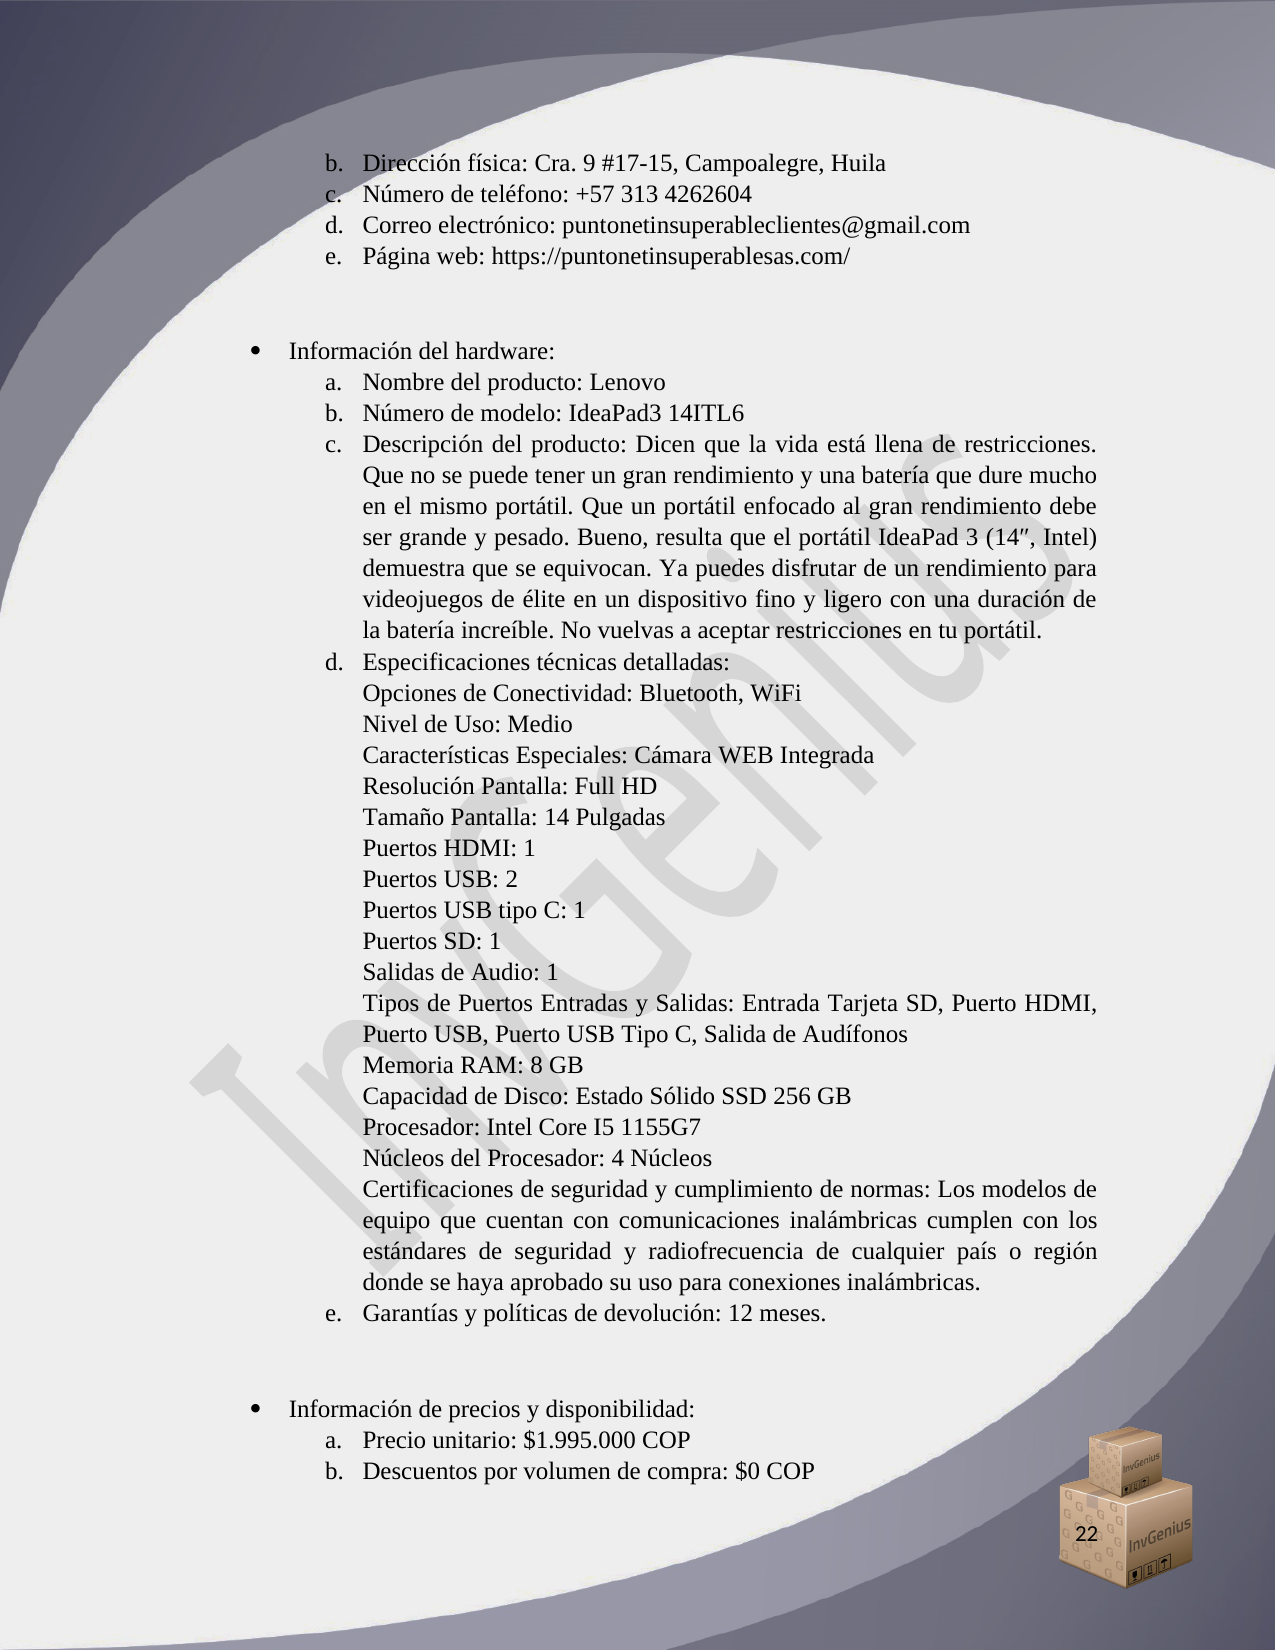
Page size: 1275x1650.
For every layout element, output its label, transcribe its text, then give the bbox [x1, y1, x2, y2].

list Salidas de Audio: 1 [362, 957, 1098, 986]
list Certificaciones de seguridad y cumplimiento de normas: Los modelos de equipo que cuentan con comunicaciones inalámbricas cumplen con los estándares de seguridad y radiofrecuencia de cualquier país o región donde se haya aprobado su uso para conexiones inalámbricas. [362, 1174, 1098, 1296]
list Dirección física: Cra. 9 #17-15, Campoalegre, Huila [325, 148, 1098, 176]
list Nombre del producto: Lenovo [325, 367, 1098, 396]
list Resolución Pantalla: Full HD [362, 771, 1098, 799]
list Especificaciones técnicas detalladas: [325, 647, 1098, 675]
list Puertos USB: 2 [362, 864, 1098, 893]
list Características Especiales: Cámara WEB Integrada [362, 740, 1098, 768]
list Descuentos por volumen de compra: $0 COP [325, 1456, 1098, 1485]
list Puertos HDMI: 1 [362, 833, 1098, 862]
list Puertos SD: 1 [362, 926, 1098, 955]
picture [0, 0, 1275, 1650]
list Número de teléfono: +57 313 4262604 [325, 179, 1098, 207]
list Núcleos del Procesador: 4 Núcleos [362, 1143, 1098, 1172]
list Descripción del producto: Dicen que la vida está llena de restricciones. Que no se puede tener un gran rendimiento y una batería que dure mucho en el mismo portátil. Que un portátil enfocado al gran rendimiento debe ser grande y pesado. Bueno, resulta que el portátil IdeaPad 3 (14″, Intel) demuestra que se equivocan. Ya puedes disfrutar de un rendimiento para videojuegos de élite en un dispositivo fino y ligero con una duración de la batería increíble. No vuelvas a aceptar restricciones en tu portátil. [325, 429, 1098, 644]
list Tipos de Puertos Entradas y Salidas: Entrada Tarjeta SD, Puerto HDMI, Puerto USB, Puerto USB Tipo C, Salida de Audífonos [362, 988, 1098, 1048]
list Nivel de Uso: Medio [362, 709, 1098, 737]
list Puertos USB tipo C: 1 [362, 895, 1098, 924]
list Precio unitario: $1.995.000 COP [325, 1425, 1098, 1454]
list Memoria RAM: 8 GB [362, 1050, 1098, 1079]
list Correo electrónico: puntonetinsuperableclientes@gmail.com [325, 210, 1098, 238]
list Tamaño Pantalla: 14 Pulgadas [362, 802, 1098, 831]
list Procesador: Intel Core I5 1155G7 [362, 1112, 1098, 1141]
list Información de precios y disponibilidad: [251, 1394, 1098, 1423]
list Número de modelo: IdeaPad3 14ITL6 [325, 398, 1098, 427]
list Página web: https://puntonetinsuperablesas.com/ [325, 241, 1098, 269]
list Capacidad de Disco: Estado Sólido SSD 256 GB [362, 1081, 1098, 1110]
list Información del hardware: [251, 336, 1098, 365]
list Opciones de Conectividad: Bluetooth, WiFi [362, 678, 1098, 706]
list Garantías y políticas de devolución: 12 meses. [325, 1298, 1098, 1327]
